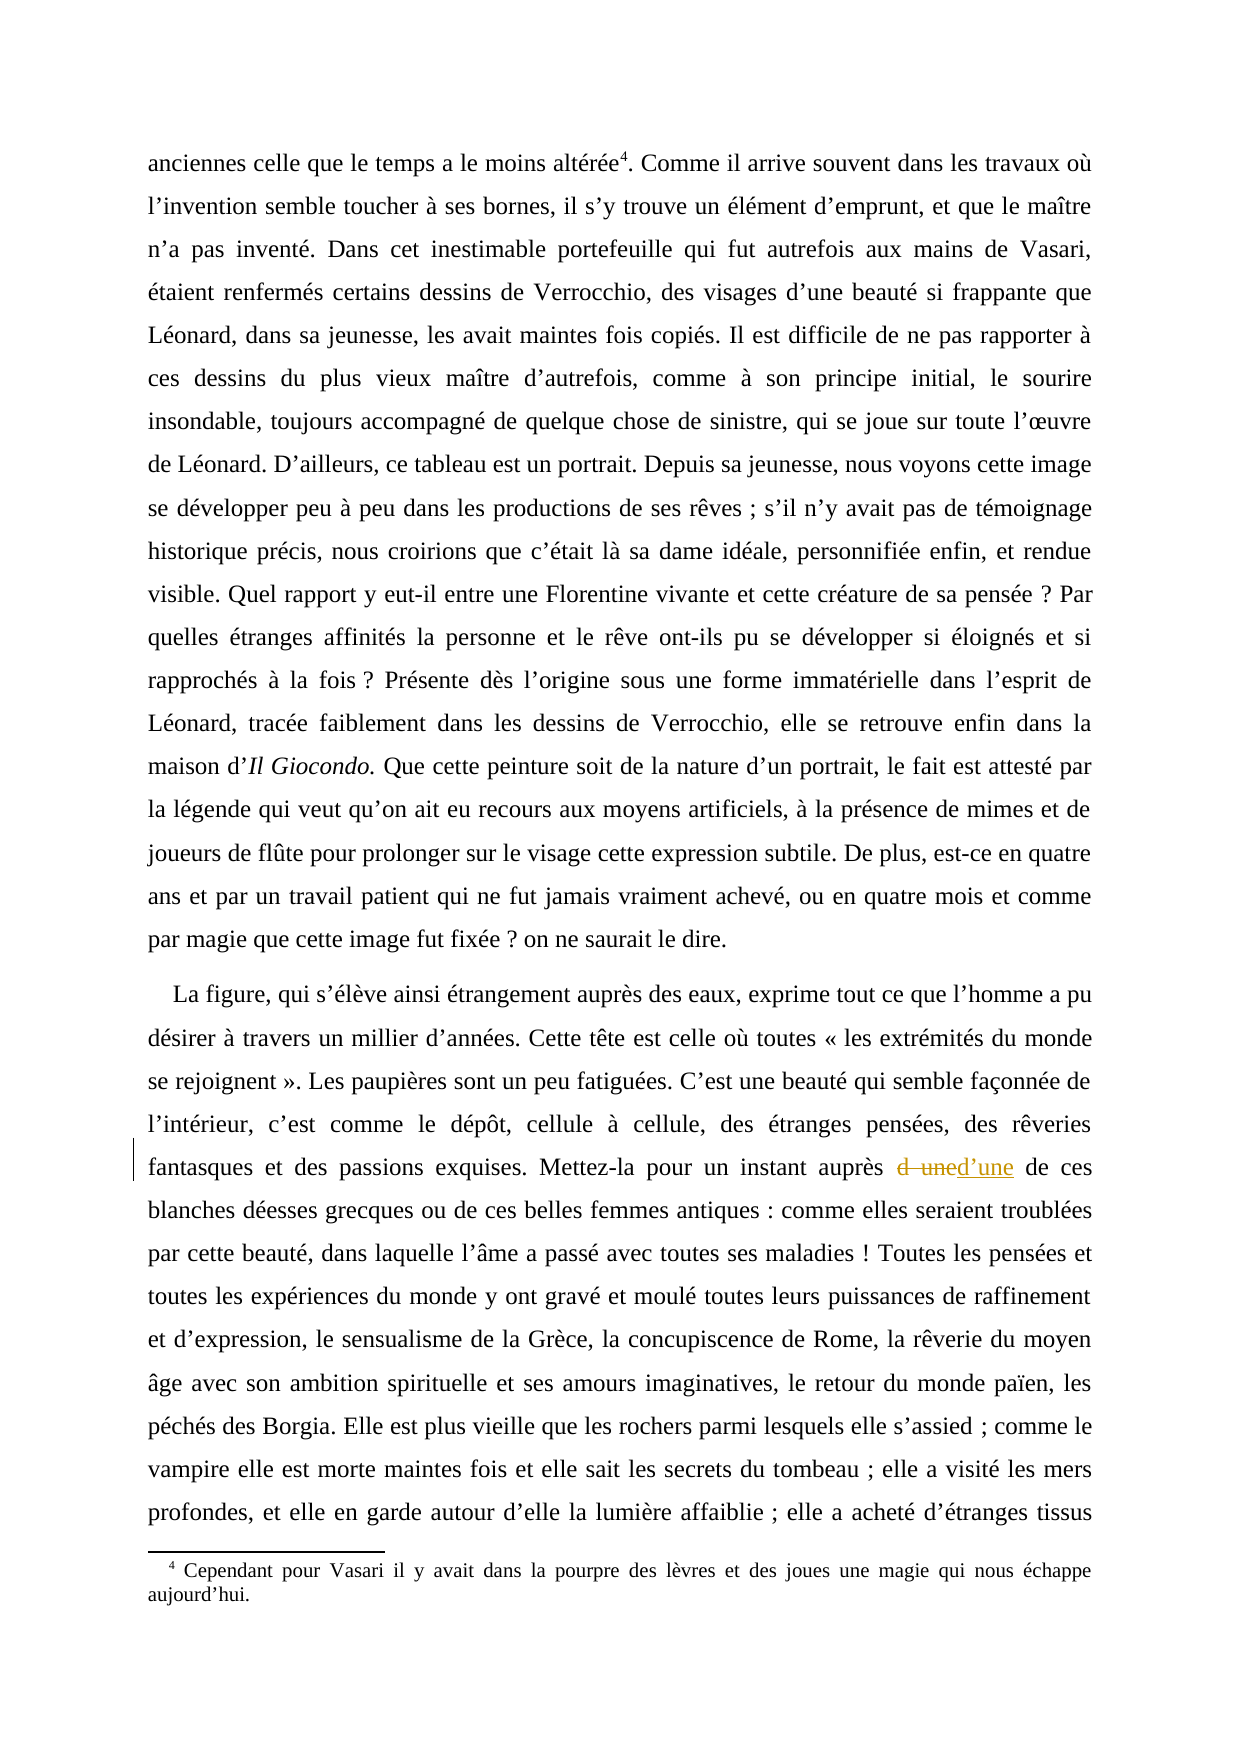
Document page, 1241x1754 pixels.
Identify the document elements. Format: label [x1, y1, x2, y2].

text [148, 979, 1093, 1526]
text [148, 148, 1093, 953]
